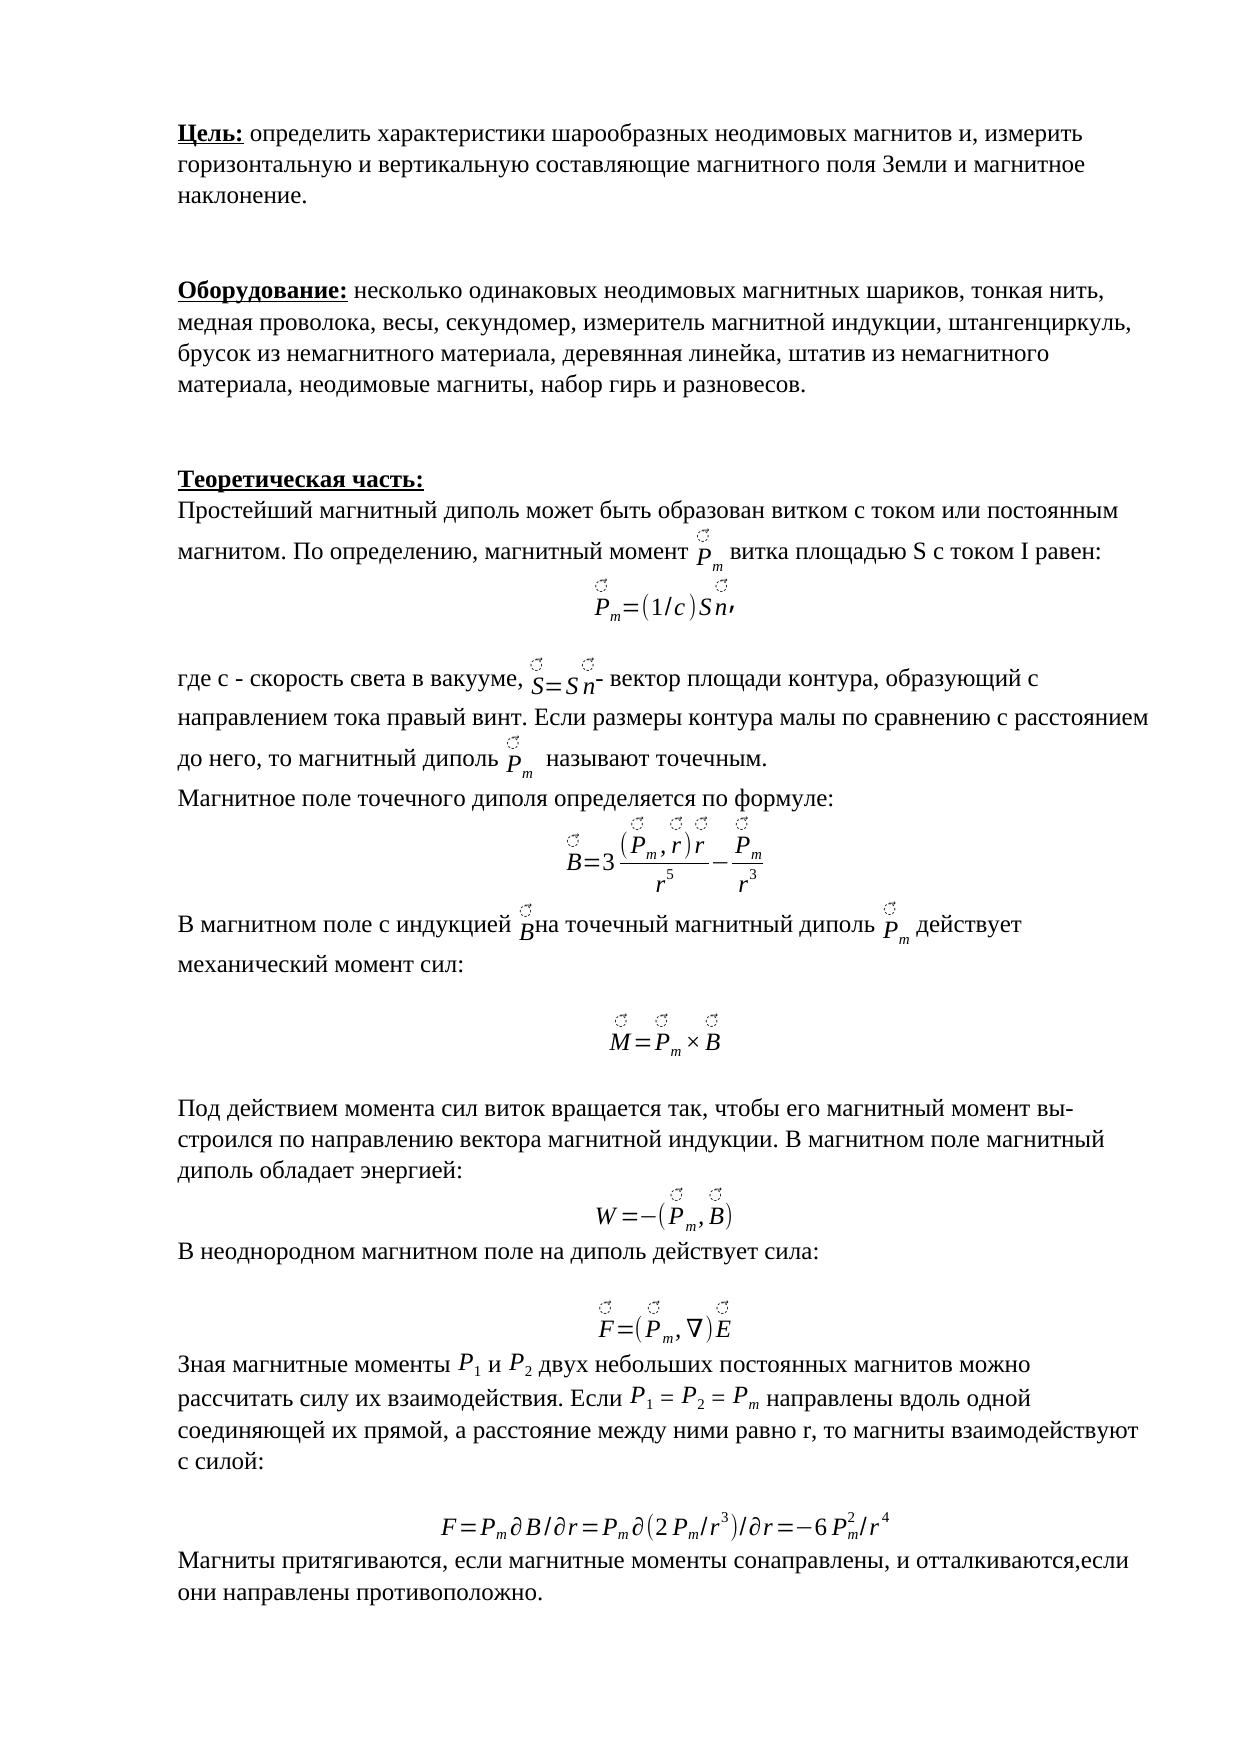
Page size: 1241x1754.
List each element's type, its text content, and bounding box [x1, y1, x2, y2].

text Магнитное поле точечного диполя определяется по формуле: [177, 783, 1152, 812]
text Цель: определить характеристики шарообразных неодимовых магнитов и, измерить горизонтальную и вертикальную составляющие магнитного поля Земли и магнитное наклонение. [177, 118, 1152, 209]
text диполь обладает энергией: [177, 1155, 1152, 1183]
text В неоднородном магнитном поле на диполь действует сила: [177, 1236, 1152, 1265]
text Оборудование: несколько одинаковых неодимовых магнитных шариков, тонкая нить, медная проволока, весы, секундомер, измеритель магнитной индукции, штангенциркуль, брусок из немагнитного материала, деревянная линейка, штатив из немагнитного материала, неодимовые магниты, набор гирь и разновесов. [177, 276, 1152, 397]
text Теоретическая часть: [177, 464, 1152, 493]
text В магнитном поле с индукцией на точечный магнитный диполь действует механический момент сил: [177, 899, 1152, 978]
text Зная магнитные моменты и двух небольших постоянных магнитов можно рассчитать силу их взаимодействия. Если = = направлены вдоль одной соединяющей их прямой, а расстояние между ними равно r, то магниты взаимодействуют с силой: [177, 1348, 1152, 1475]
text , [177, 576, 1152, 624]
text Простейший магнитный диполь может быть образован витком с током или постоянным магнитом. По определению, магнитный момент витка площадью S с током I равен: [177, 495, 1152, 574]
text Под действием момента сил виток вращается так, чтобы его магнитный момент вы- [177, 1093, 1152, 1121]
text Магниты притягиваются, если магнитные моменты сонаправлены, и отталкиваются,если они направлены противоположно. [177, 1546, 1152, 1605]
text где c - скорость света в вакууме, - вектор площади контура, образующий с направлением тока правый винт. Если размеры контура малы по сравнению с расстоянием до него, то магнитный диполь называют точечным. [177, 656, 1152, 781]
text строился по направлению вектора магнитной индукции. В магнитном поле магнитный [177, 1124, 1152, 1152]
